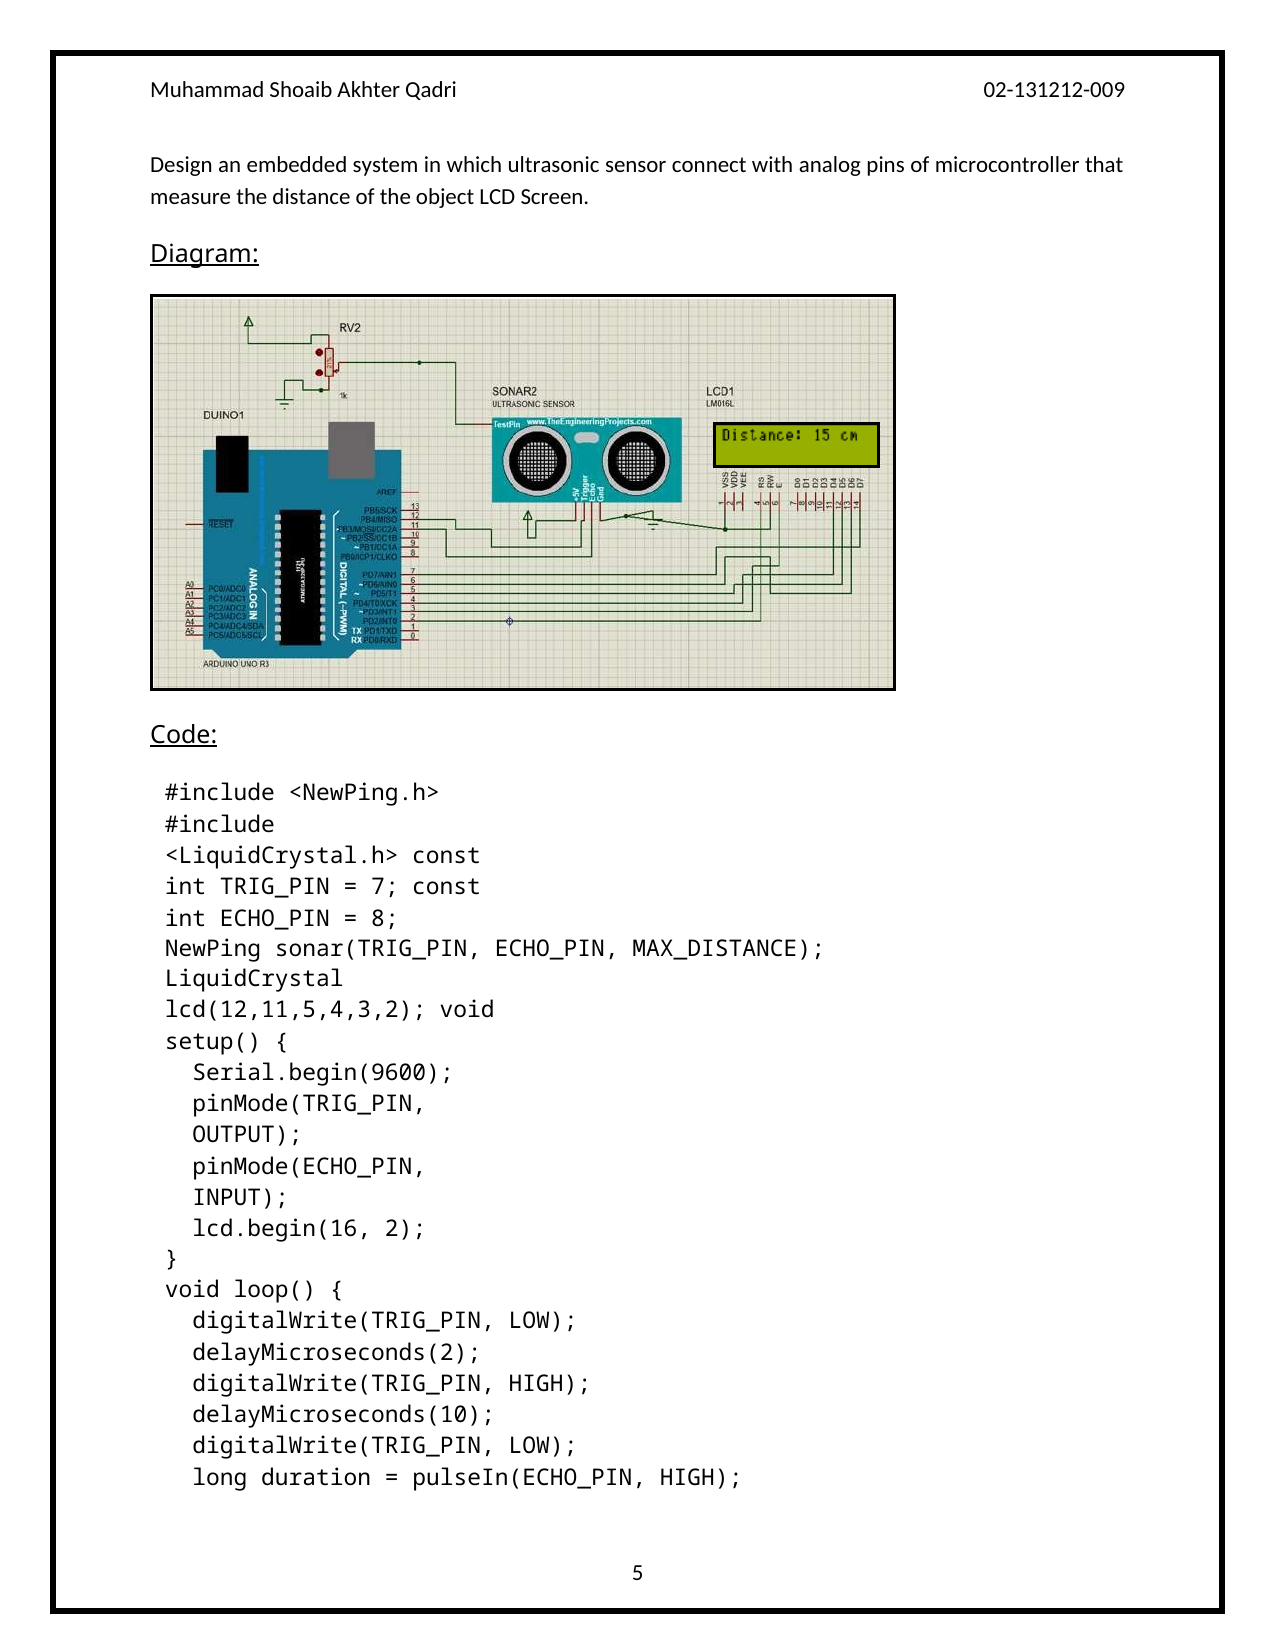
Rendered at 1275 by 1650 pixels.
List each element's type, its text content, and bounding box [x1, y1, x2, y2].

text void loop() { digitalWrite(TRIG_PIN, LOW); delayMicroseconds(2); digitalWrite(TRIG_PIN, HIGH); delayMicroseconds(10); digitalWrite(TRIG_PIN, LOW); [164, 1273, 603, 1460]
picture [153, 297, 893, 688]
text } [164, 1244, 1114, 1273]
text NewPing sonar(TRIG_PIN, ECHO_PIN, MAX_DISTANCE); [164, 933, 1114, 962]
text lcd.begin(16, 2); [192, 1212, 1114, 1244]
text #include <NewPing.h> [164, 776, 1114, 808]
text LiquidCrystal lcd(12,11,5,4,3,2); void setup() { [164, 962, 603, 1056]
text #include <LiquidCrystal.h> const int TRIG_PIN = 7; const int ECHO_PIN = 8; [164, 808, 493, 933]
text Serial.begin(9600); pinMode(TRIG_PIN, OUTPUT); pinMode(ECHO_PIN, INPUT); [192, 1056, 521, 1212]
text Diagram: [150, 235, 1125, 269]
text Code: [150, 716, 1125, 750]
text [192, 1460, 766, 1492]
text Design an embedded system in which ultrasonic sensor connect with analog pins of microcontroller that measure the distance of the object LCD Screen. [150, 150, 1125, 210]
